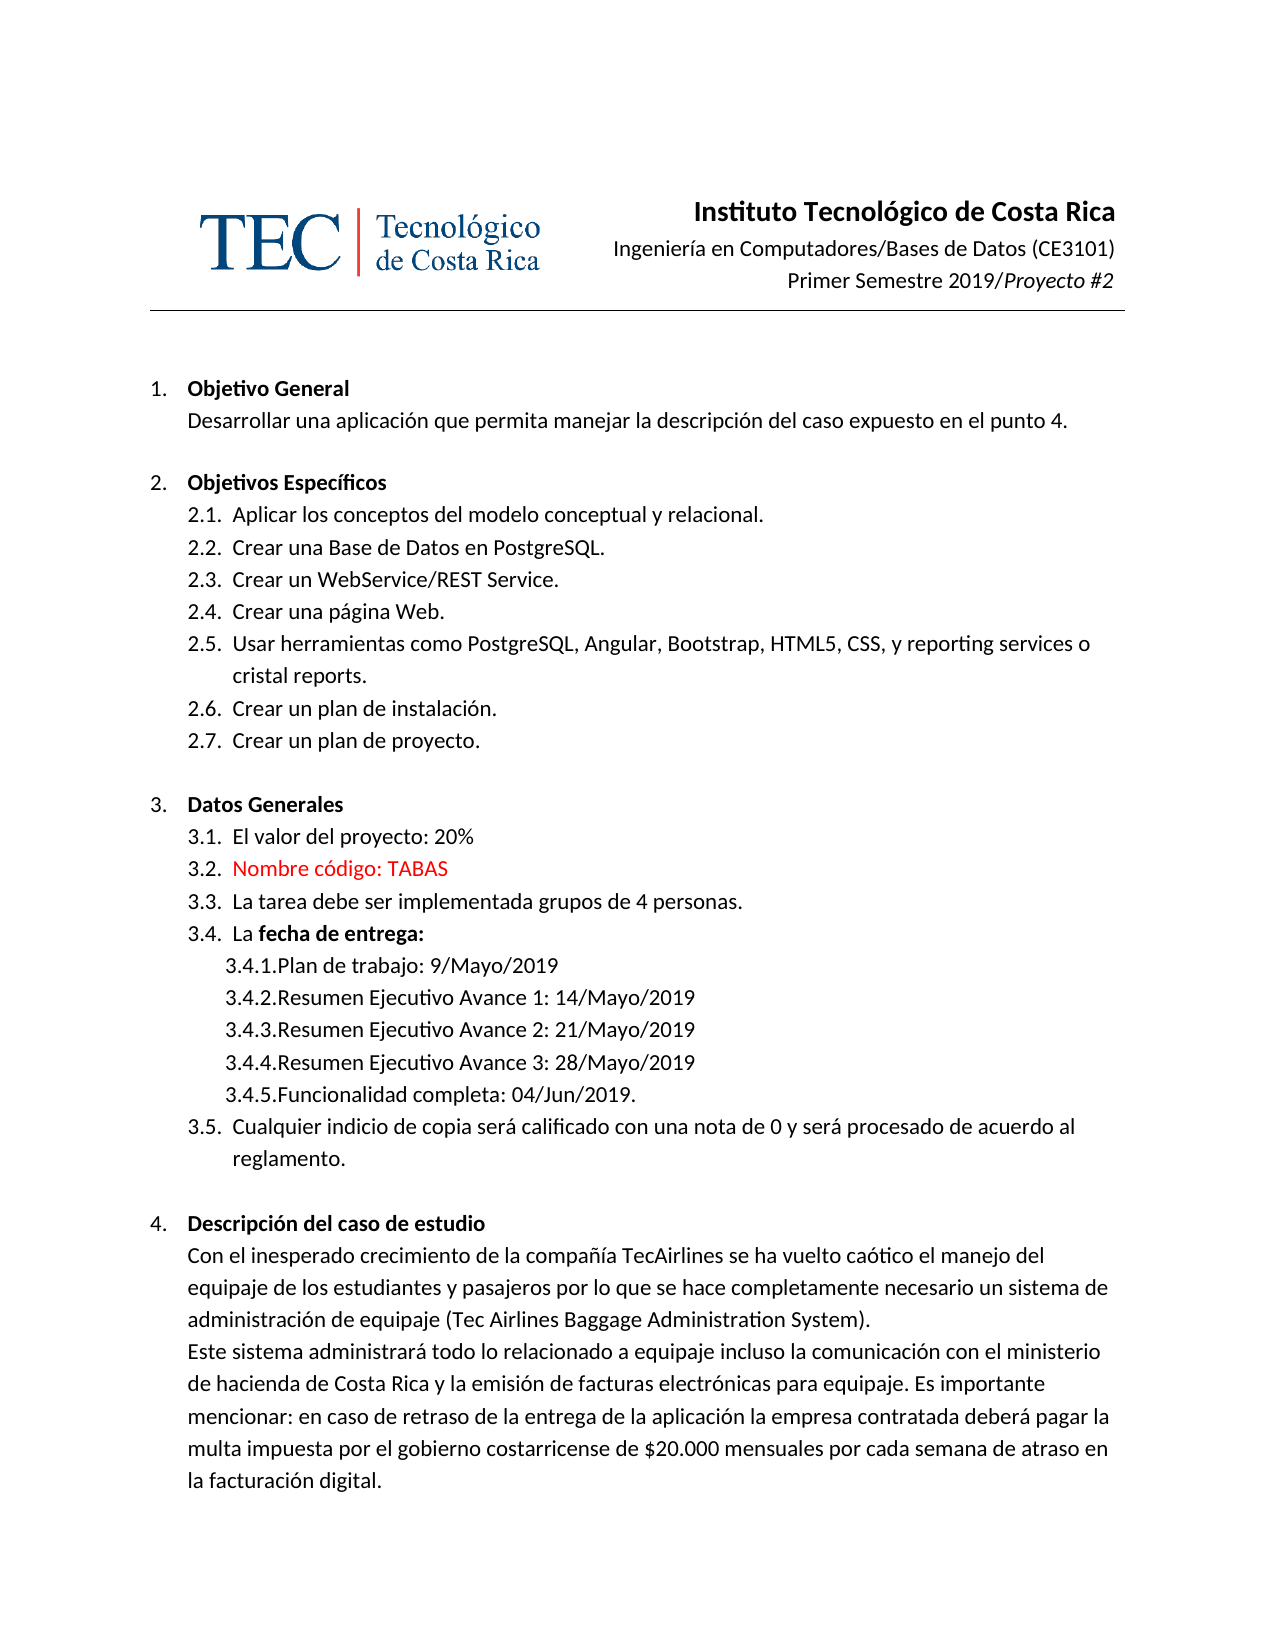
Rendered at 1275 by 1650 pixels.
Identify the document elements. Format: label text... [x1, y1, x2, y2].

list Resumen Ejecutivo Avance 1: 14/Mayo/2019 [225, 983, 1125, 1011]
picture [161, 192, 586, 292]
list Descripción del caso de estudio [150, 1209, 1125, 1237]
list Crear una Base de Datos en PostgreSQL. [187, 533, 1125, 561]
list Crear una página Web. [187, 597, 1125, 625]
list Aplicar los conceptos del modelo conceptual y relacional. [187, 501, 1125, 528]
list El valor del proyecto: 20% [187, 822, 1125, 850]
list Nombre código: TABAS [187, 854, 1125, 883]
list Cualquier indicio de copia será calificado con una nota de 0 y será procesado de acuerdo al reglamento. [187, 1112, 1125, 1172]
list La tarea debe ser implementada grupos de 4 personas. [187, 887, 1125, 915]
list Objetivo General [150, 374, 1125, 402]
list Objetivos Específicos [150, 468, 1125, 496]
list Datos Generales [150, 790, 1125, 818]
list Usar herramientas como PostgreSQL, Angular, Bootstrap, HTML5, CSS, y reporting services o cristal reports. [187, 629, 1125, 689]
list Crear un WebService/REST Service. [187, 565, 1125, 593]
list Resumen Ejecutivo Avance 2: 21/Mayo/2019 [225, 1016, 1125, 1043]
text Desarrollar una aplicación que permita manejar la descripción del caso expuesto en el punto 4. [150, 406, 1125, 434]
list Crear un plan de instalación. [187, 694, 1125, 722]
list La fecha de entrega: [187, 919, 1125, 947]
list Resumen Ejecutivo Avance 3: 28/Mayo/2019 [225, 1048, 1125, 1076]
table_header [152, 182, 592, 308]
text Este sistema administrará todo lo relacionado a equipaje incluso la comunicación con el ministerio de hacienda de Costa Rica y la emisión de facturas electrónicas para equipaje. Es importante mencionar: en caso de retraso de la entrega de la aplicación la empresa contratada deberá pagar la multa impuesta por el gobierno costarricense de $20.000 mensuales por cada semana de atraso en la facturación digital. [187, 1337, 1125, 1494]
list Crear un plan de proyecto. [187, 726, 1125, 754]
list Funcionalidad completa: 04/Jun/2019. [225, 1080, 1125, 1108]
table_header Instituto Tecnológico de Costa Rica Ingeniería en Computadores/Bases de Datos (CE3101) Primer Semestre 2019/Proyecto #2 [594, 182, 1125, 308]
text Con el inesperado crecimiento de la compañía TecAirlines se ha vuelto caótico el manejo del equipaje de los estudiantes y pasajeros por lo que se hace completamente necesario un sistema de administración de equipaje (Tec Airlines Baggage Administration System). [187, 1241, 1125, 1333]
list Plan de trabajo: 9/Mayo/2019 [225, 951, 1125, 979]
